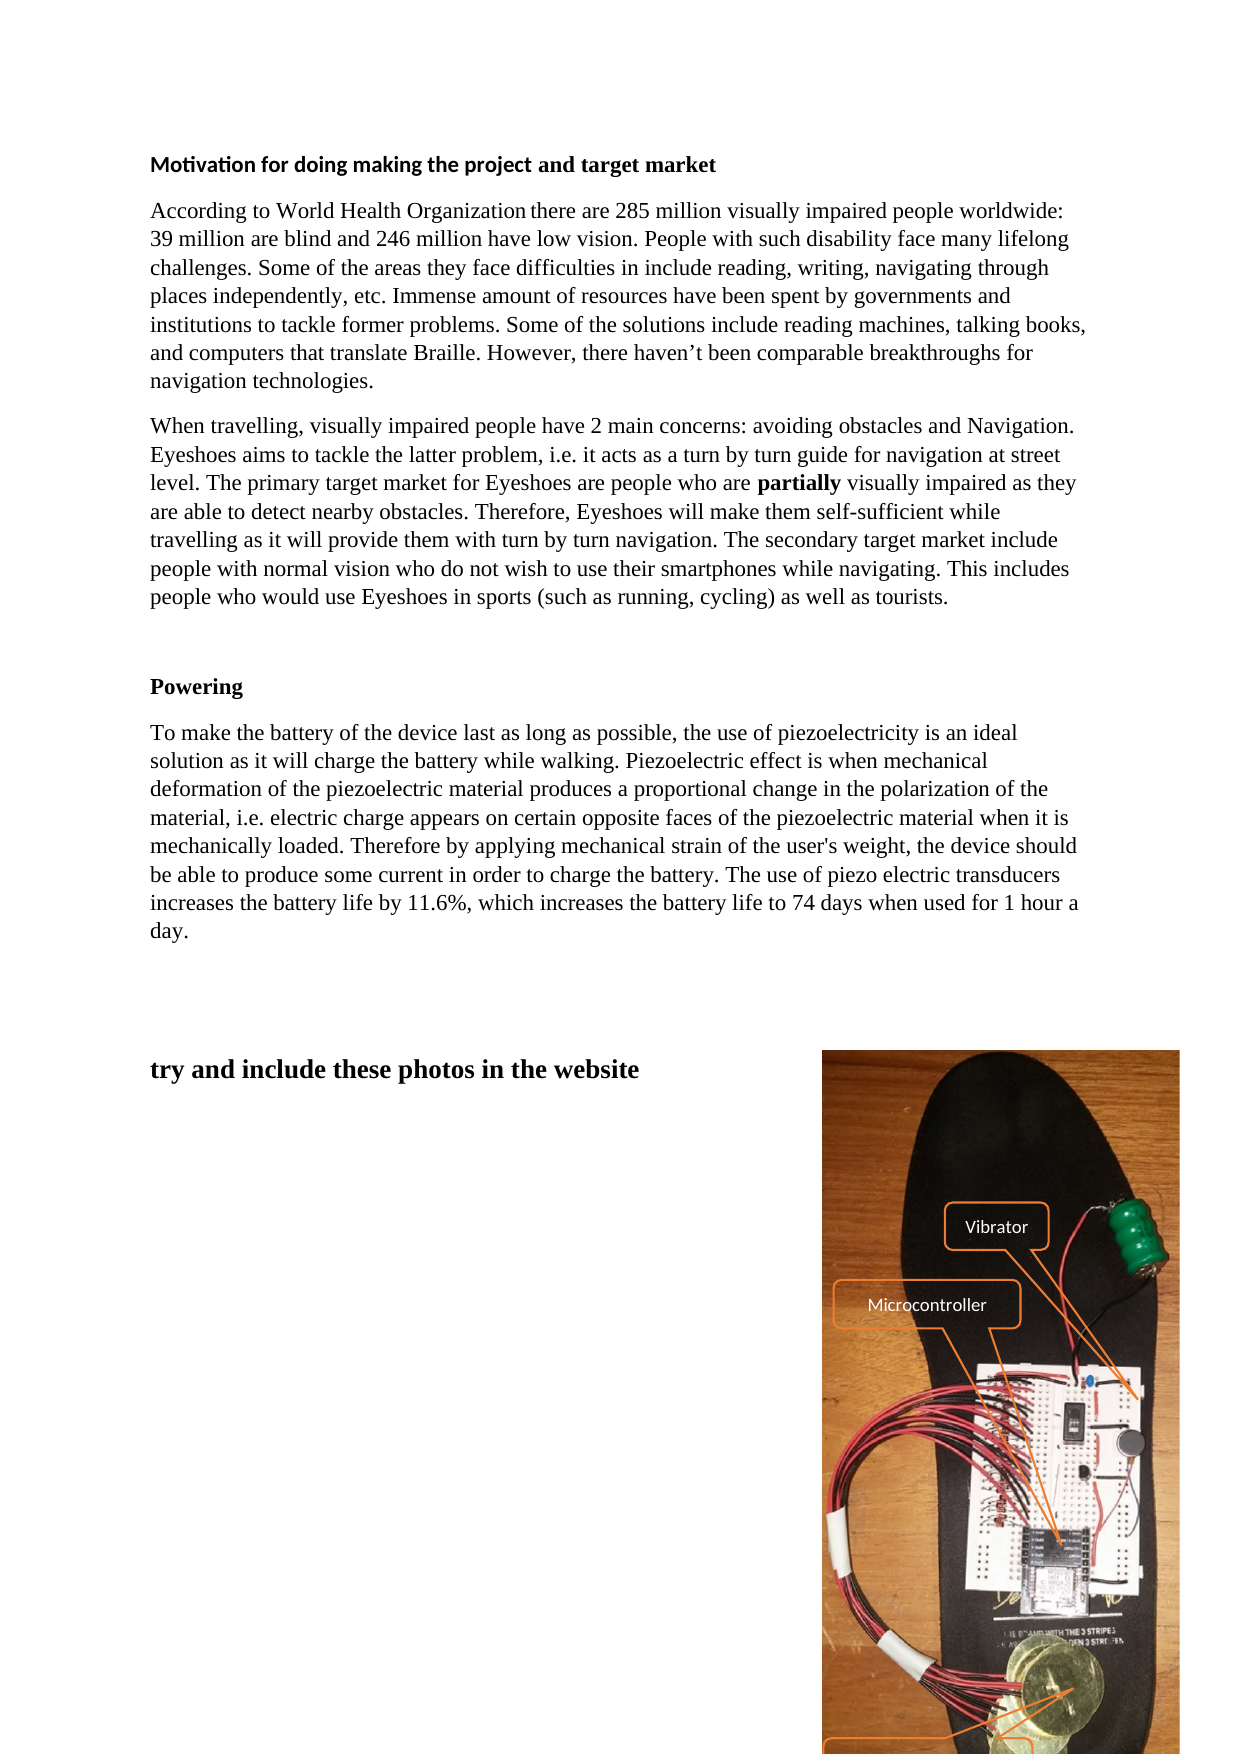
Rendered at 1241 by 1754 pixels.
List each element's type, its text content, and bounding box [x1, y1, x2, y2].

picture [822, 1050, 1180, 1754]
text According to World Health Organization there are 285 million visually impaired people worldwide: 39 million are blind and 246 million have low vision. People with such disability face many lifelong challenges. Some of the areas they face difficulties in include reading, writing, navigating through places independently, etc. Immense amount of resources have been spent by governments and institutions to tackle former problems. Some of the solutions include reading machines, talking books, and computers that translate Braille. However, there haven’t been comparable breakthroughs for navigation technologies. [150, 197, 1090, 394]
text Powering [150, 673, 1090, 700]
picture [825, 1697, 1056, 1754]
text When travelling, visually impaired people have 2 main concerns: avoiding obstacles and Navigation. Eyeshoes aims to tackle the latter problem, i.e. it acts as a turn by turn guide for navigation at street level. The primary target market for Eyeshoes are people who are partially visually impaired as they are able to detect nearby obstacles. Therefore, Eyeshoes will make them self-sufficient while travelling as it will provide them with turn by turn navigation. The secondary target market include people with normal vision who do not wish to use their smartphones while navigating. This includes people who would use Eyeshoes in sports (such as running, cycling) as well as tourists. [150, 413, 1090, 609]
subtitle try and include these photos in the website [150, 1053, 822, 1084]
text Motivation for doing making the project and target market [150, 150, 1090, 178]
text To make the battery of the device last as long as possible, the use of piezoelectricity is an ideal solution as it will charge the battery while walking. Piezoelectric effect is when mechanical deformation of the piezoelectric material produces a proportional change in the polarization of the material, i.e. electric charge appears on certain opposite faces of the piezoelectric material when it is mechanically loaded. Therefore by applying mechanical strain of the user's weight, the device should be able to produce some current in order to charge the battery. The use of piezo electric transducers increases the battery life by 11.6%, which increases the battery life to 74 days when used for 1 hour a day. [150, 718, 1090, 944]
